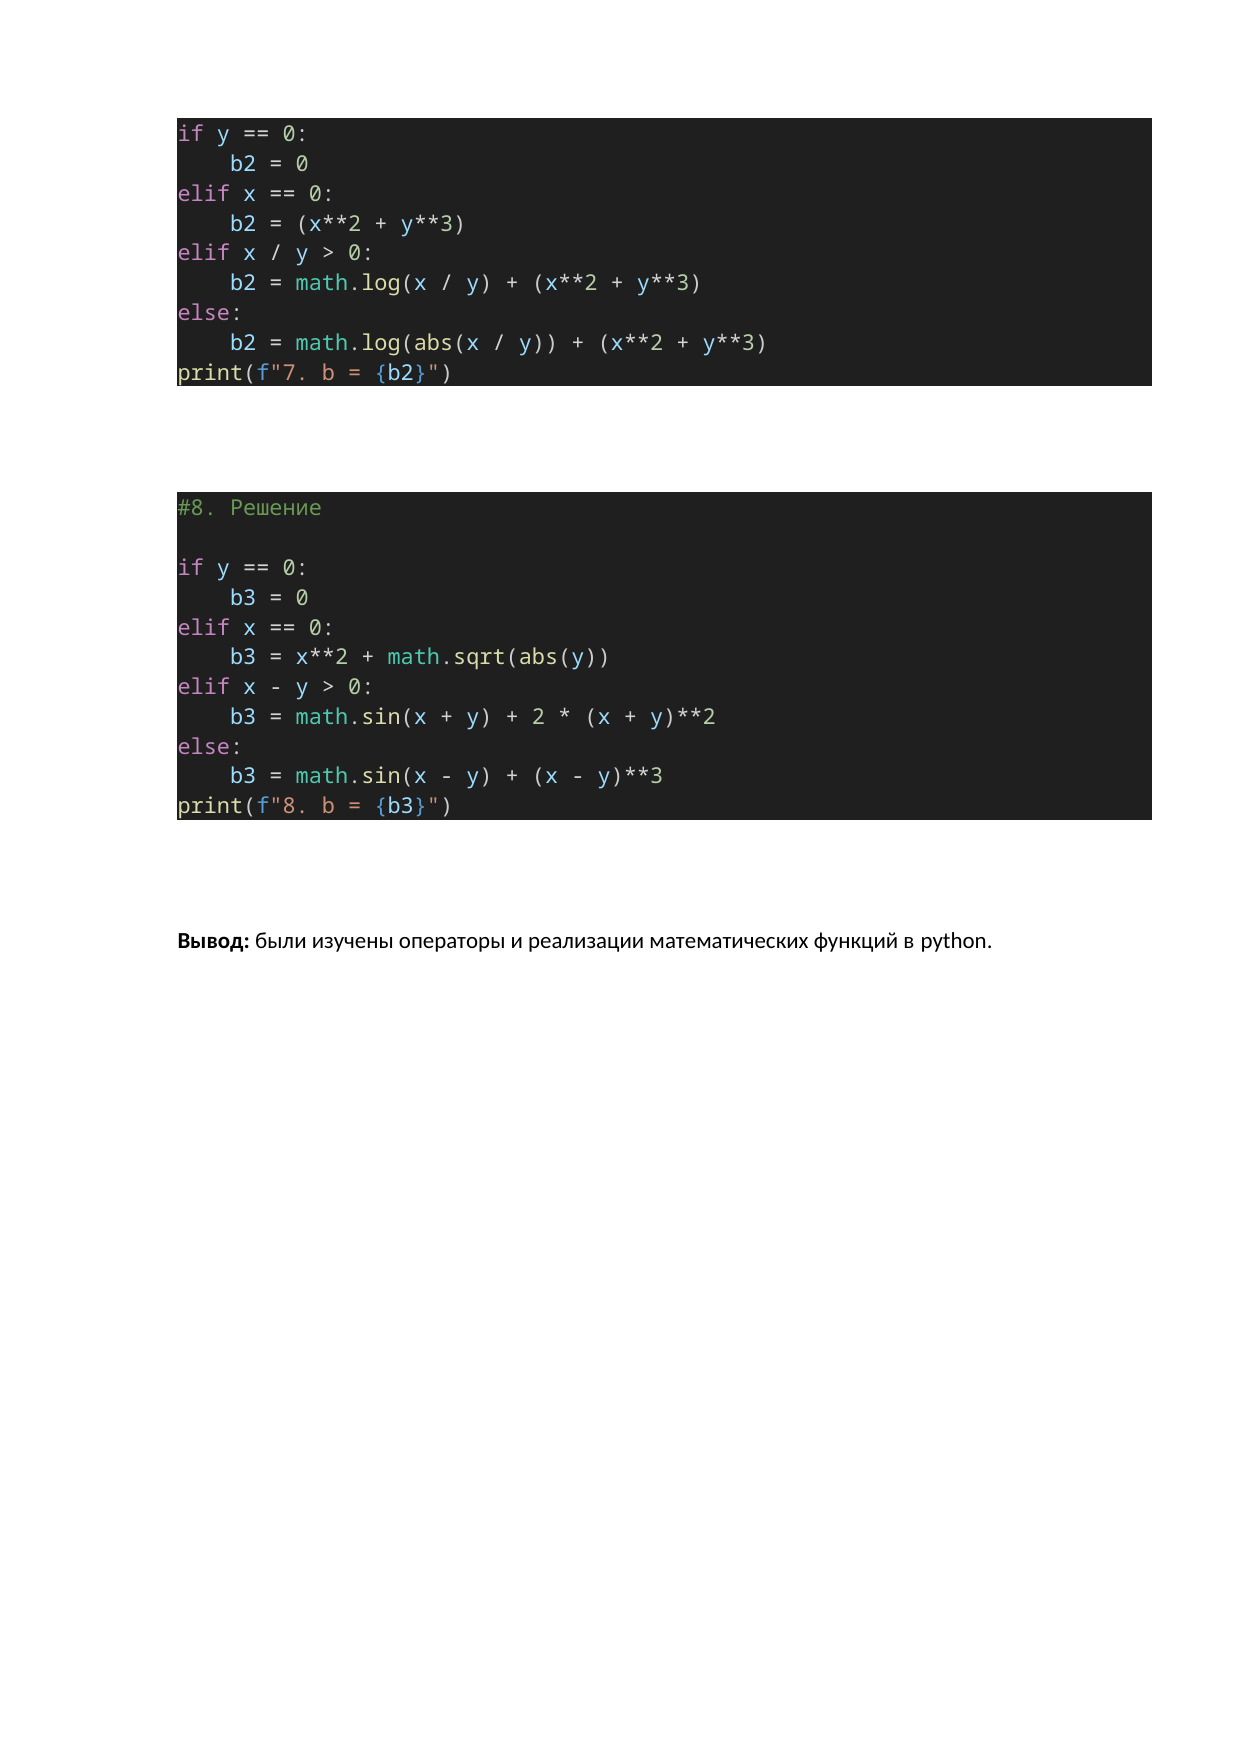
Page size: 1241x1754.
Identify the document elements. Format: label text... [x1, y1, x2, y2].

text if y == 0: [177, 118, 1152, 148]
text b2 = 0 [177, 148, 1152, 178]
text b2 = (x**2 + y**3) [177, 207, 1152, 237]
text else: [177, 731, 1152, 760]
text b3 = math.sin(x - y) + (x - y)**3 [177, 760, 1152, 790]
text #8. Решение [177, 492, 1152, 522]
text b3 = math.sin(x + y) + 2 * (x + y)**2 [177, 701, 1152, 731]
text Вывод: были изучены операторы и реализации математических функций в python. [177, 926, 1152, 954]
text b2 = math.log(x / y) + (x**2 + y**3) [177, 267, 1152, 297]
text b3 = 0 [177, 582, 1152, 611]
text b2 = math.log(abs(x / y)) + (x**2 + y**3) [177, 327, 1152, 356]
text print(f"7. b = {b2}") [177, 356, 1152, 386]
text b3 = x**2 + math.sqrt(abs(y)) [177, 641, 1152, 671]
text elif x / y > 0: [177, 237, 1152, 267]
text else: [177, 297, 1152, 327]
text elif x == 0: [177, 178, 1152, 207]
text elif x - y > 0: [177, 671, 1152, 701]
text if y == 0: [177, 552, 1152, 582]
text elif x == 0: [177, 611, 1152, 641]
text print(f"8. b = {b3}") [177, 790, 1152, 820]
